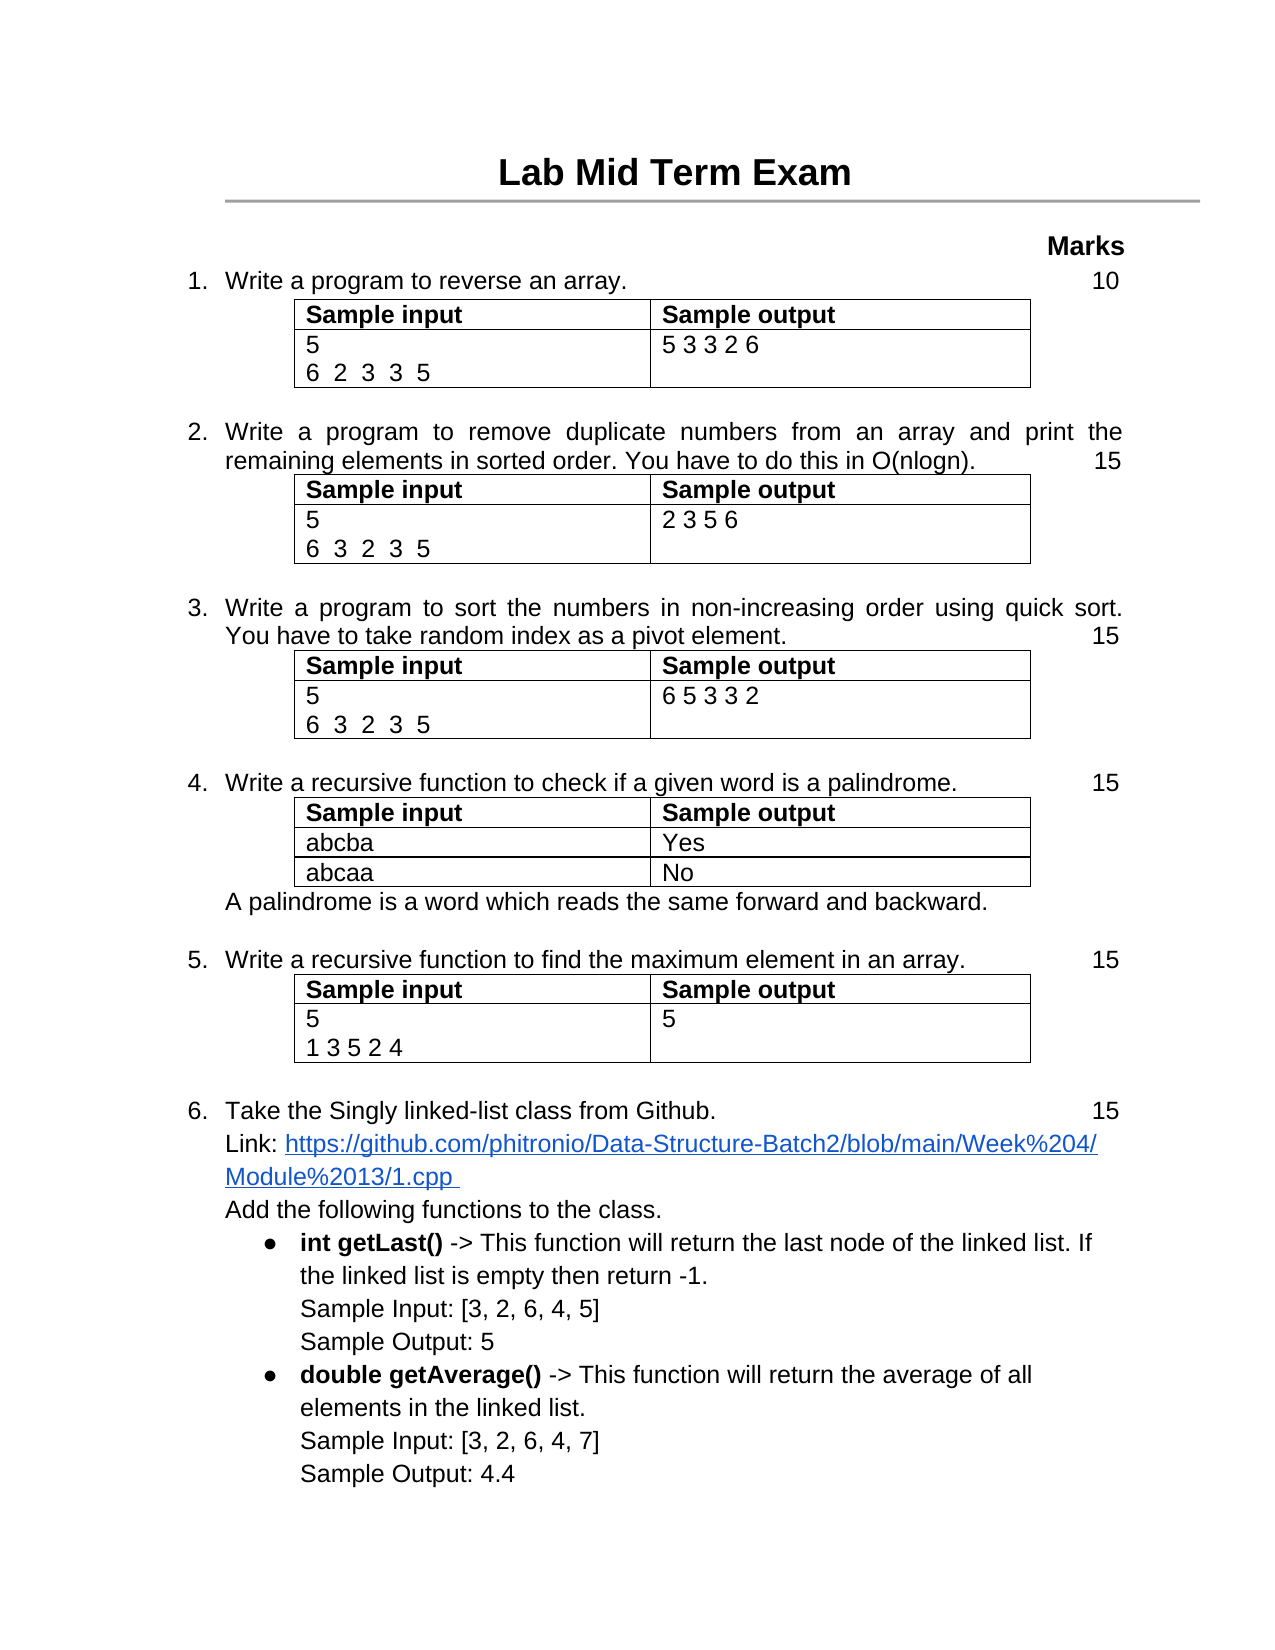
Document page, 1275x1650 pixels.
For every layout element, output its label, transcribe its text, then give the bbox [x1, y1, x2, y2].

table_cell abcba [295, 828, 650, 856]
table_cell 5 1 3 5 2 4 [295, 1004, 650, 1062]
list Write a recursive function to check if a given word is a palindrome. 15 [187, 768, 1125, 797]
table_cell No [651, 858, 1030, 886]
table_header Sample output [651, 475, 1030, 504]
table_cell Yes [651, 828, 1030, 856]
table_header Sample output [651, 300, 1030, 328]
list Take the Singly linked-list class from Github. 15 Link: https://github.com/phitronio/Data-Structure-Batch2/blob/main/Week%204/Module%2013/1.cpp [187, 1096, 1125, 1191]
text Sample Output: 4.4 [300, 1459, 1125, 1488]
table_cell 5 6 3 2 3 5 [295, 681, 650, 738]
text Marks [225, 230, 1125, 261]
table_header Sample output [651, 975, 1030, 1003]
table_cell 5 [651, 1004, 1030, 1062]
list Write a program to reverse an array. 10 [187, 266, 1125, 294]
table_cell 2 3 5 6 [651, 505, 1030, 563]
table_header Sample input [295, 651, 650, 680]
text Lab Mid Term Exam [225, 150, 1125, 193]
table_header Sample input [295, 475, 650, 504]
table_header Sample output [651, 651, 1030, 680]
table_cell 5 6 3 2 3 5 [295, 505, 650, 563]
list int getLast() -> This function will return the last node of the linked list. If the linked list is empty then return -1. [262, 1228, 1125, 1290]
table_header Sample output [651, 798, 1030, 827]
table_cell 5 6 2 3 3 5 [295, 330, 650, 387]
text Sample Output: 5 [300, 1327, 1125, 1356]
list Write a program to remove duplicate numbers from an array and print the remaining elements in sorted order. You have to do this in O(nlogn). 15 [187, 417, 1125, 474]
text Sample Input: [3, 2, 6, 4, 7] [300, 1426, 1125, 1455]
table_cell 5 3 3 2 6 [651, 330, 1030, 387]
table_header Sample input [295, 798, 650, 827]
table_cell abcaa [295, 858, 650, 886]
table_header Sample input [295, 975, 650, 1003]
table_header Sample input [295, 300, 650, 328]
text A palindrome is a word which reads the same forward and backward. [225, 887, 1125, 916]
list Write a program to sort the numbers in non-increasing order using quick sort. You have to take random index as a pivot element. 15 [187, 592, 1125, 650]
text Add the following functions to the class. [225, 1195, 1125, 1224]
table_cell 6 5 3 3 2 [651, 681, 1030, 738]
list Write a recursive function to find the maximum element in an array. 15 [187, 945, 1125, 973]
list double getAverage() -> This function will return the average of all elements in the linked list. [262, 1360, 1125, 1422]
text Sample Input: [3, 2, 6, 4, 5] [300, 1294, 1125, 1323]
